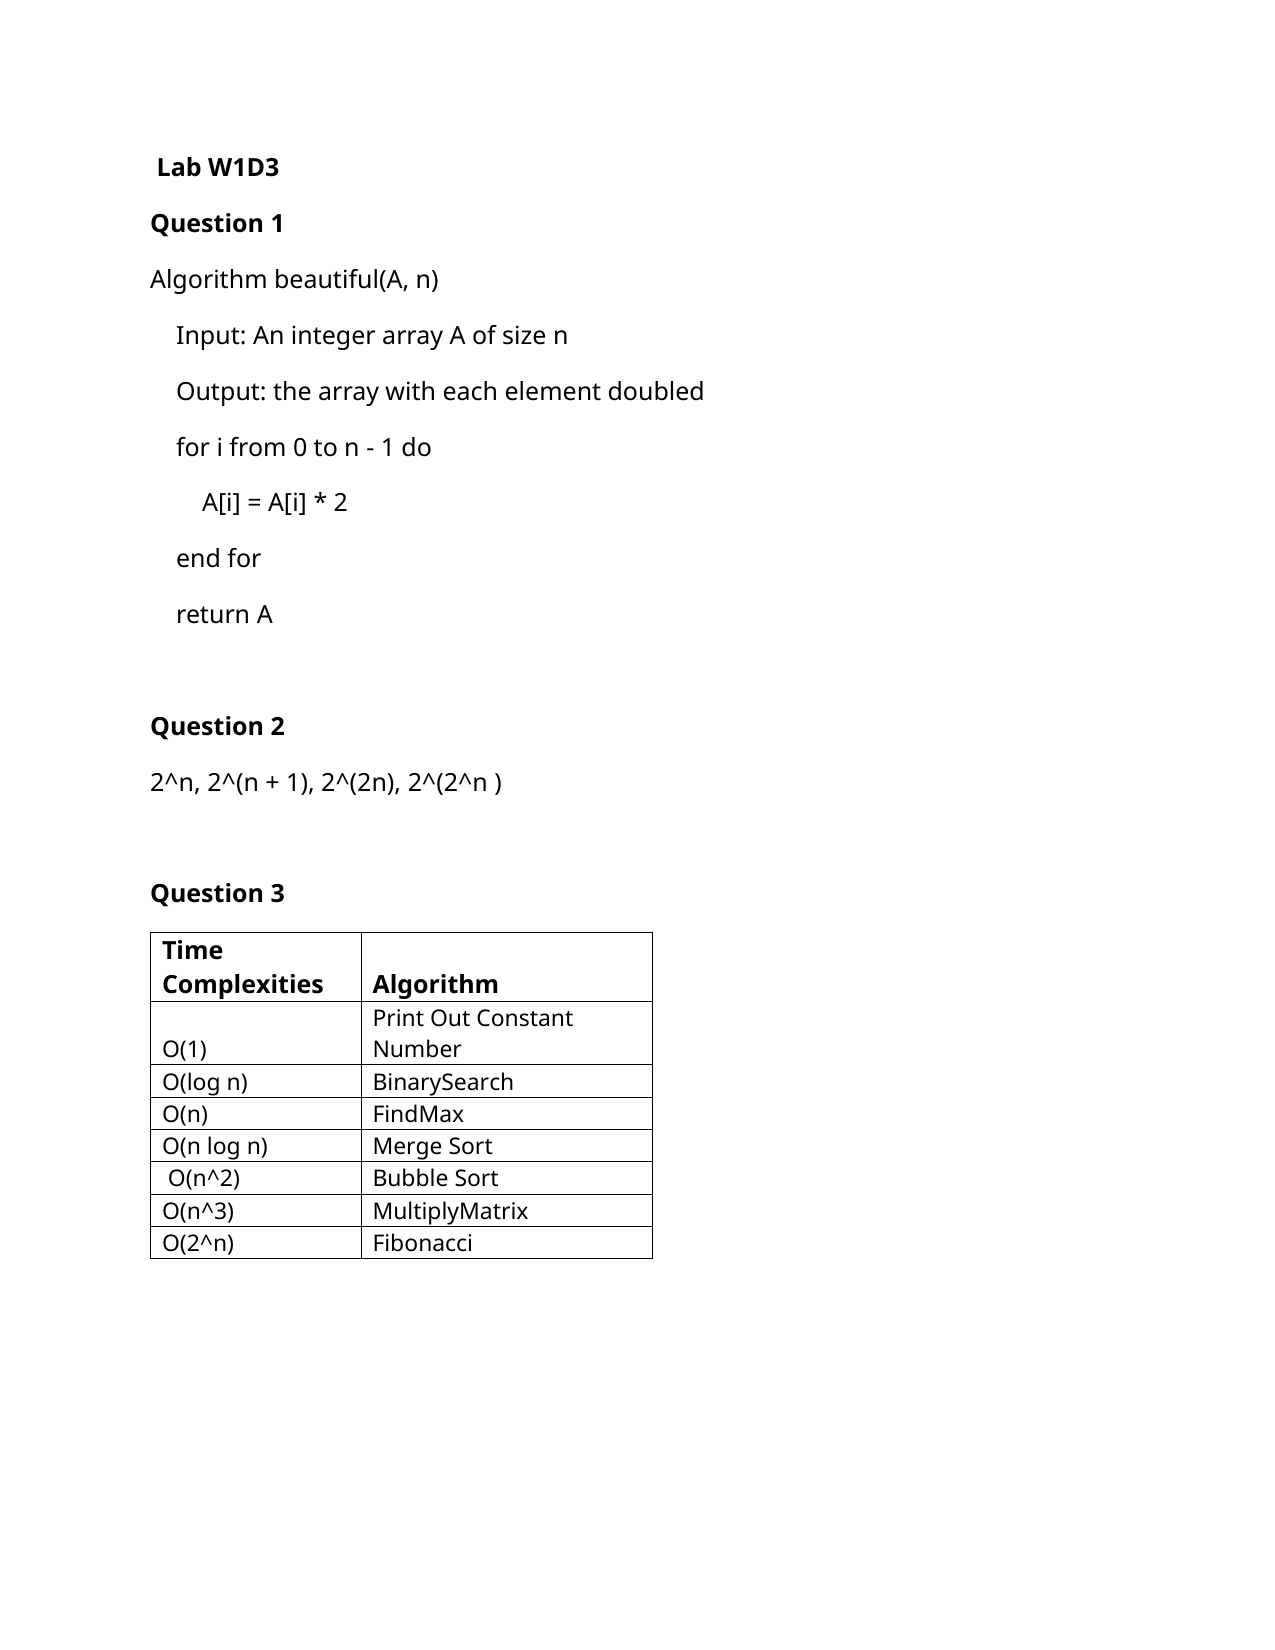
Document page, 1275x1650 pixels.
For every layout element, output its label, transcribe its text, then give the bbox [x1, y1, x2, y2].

table_cell Bubble Sort [362, 1162, 652, 1193]
table_cell BinarySearch [362, 1065, 652, 1097]
table_cell O(log n) [151, 1065, 361, 1097]
table_cell FindMax [362, 1098, 652, 1129]
table_cell O(2^n) [151, 1227, 361, 1258]
text Question 1 [150, 206, 1125, 240]
table_cell Fibonacci [362, 1227, 652, 1258]
table_header Time Complexities [151, 933, 361, 1001]
table_cell O(n^3) [151, 1195, 361, 1226]
text end for [150, 541, 1125, 575]
text Lab W1D3 [150, 150, 1125, 184]
table_cell Merge Sort [362, 1130, 652, 1161]
text return A [150, 597, 1125, 631]
table_cell O(n^2) [151, 1162, 361, 1193]
table_cell MultiplyMatrix [362, 1195, 652, 1226]
text Input: An integer array A of size n [150, 317, 1125, 352]
table_cell O(n log n) [151, 1130, 361, 1161]
text for i from 0 to n - 1 do [150, 429, 1125, 463]
table_cell O(1) [151, 1002, 361, 1064]
table_cell O(n) [151, 1098, 361, 1129]
table_cell Print Out Constant Number [362, 1002, 652, 1064]
text Question 3 [150, 876, 1125, 910]
text Output: the array with each element doubled [150, 373, 1125, 407]
text A[i] = A[i] * 2 [150, 485, 1125, 519]
text Question 2 [150, 708, 1125, 742]
text 2^n, 2^(n + 1), 2^(2n), 2^(2^n ) [150, 764, 1125, 798]
text Algorithm beautiful(A, n) [150, 262, 1125, 296]
table_header Algorithm [362, 933, 652, 1001]
